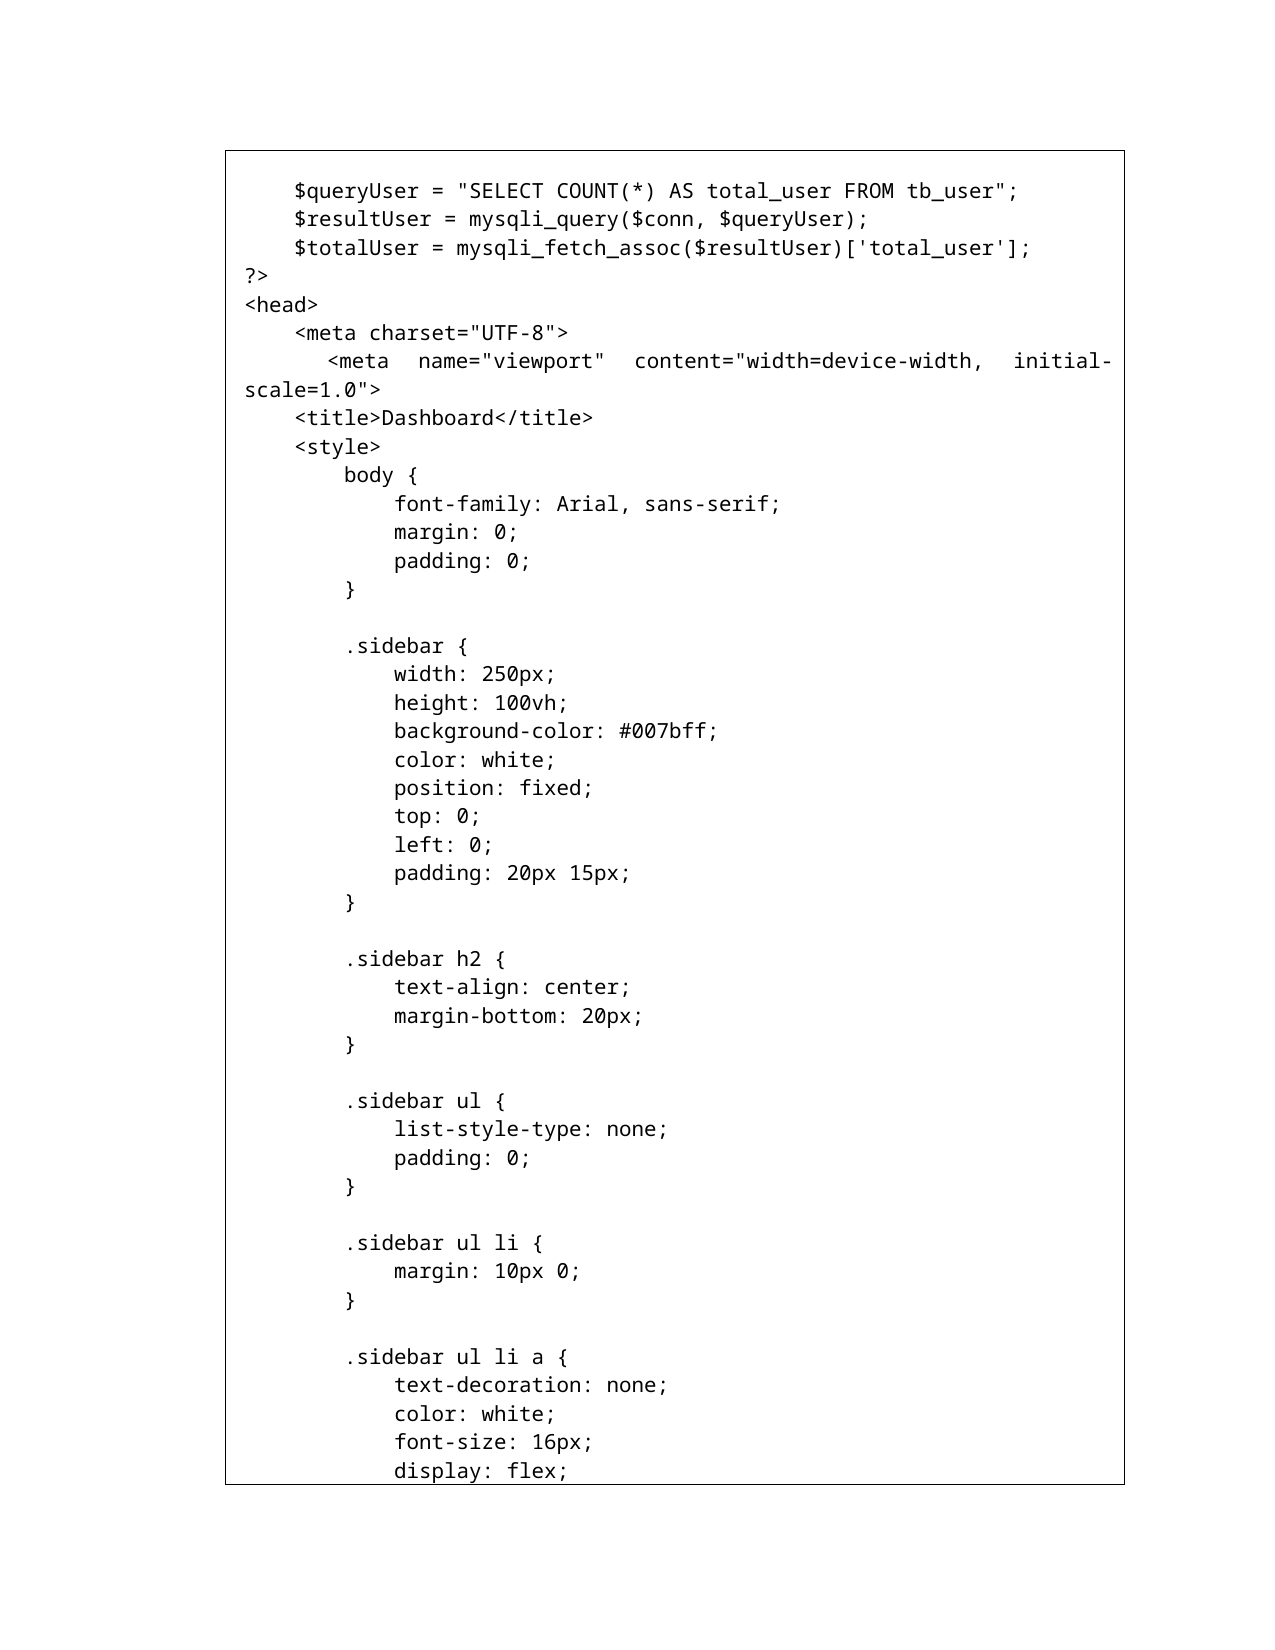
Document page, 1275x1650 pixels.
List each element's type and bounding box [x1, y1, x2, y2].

table_header [226, 151, 1124, 1484]
